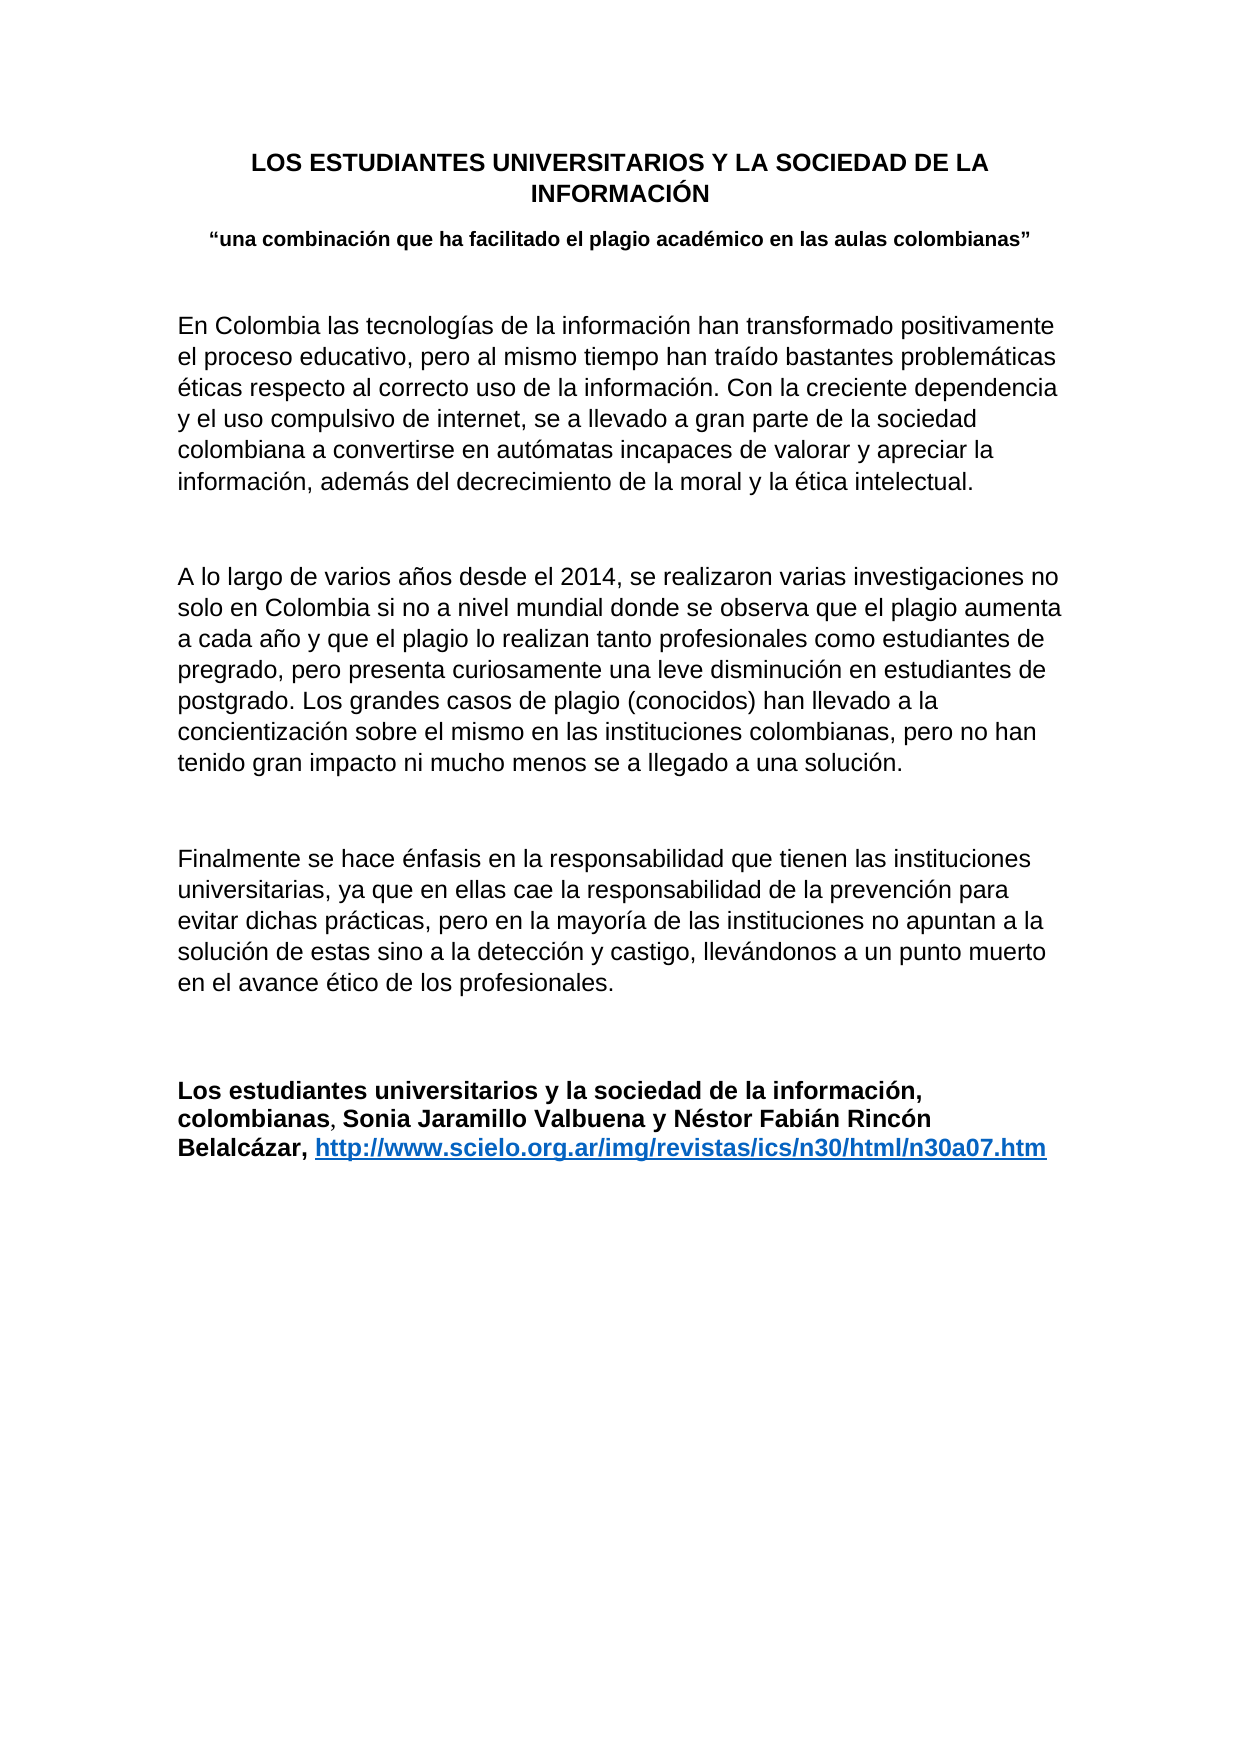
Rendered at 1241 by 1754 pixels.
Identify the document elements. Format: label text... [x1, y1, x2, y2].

text “una combinación que ha facilitado el plagio académico en las aulas colombianas” [177, 226, 1063, 250]
text Los estudiantes universitarios y la sociedad de la información, colombianas, Sonia Jaramillo Valbuena y Néstor Fabián Rincón Belalcázar, http://www.scielo.org.ar/img/revistas/ics/n30/html/n30a07.htm [177, 1076, 1063, 1162]
text LOS ESTUDIANTES UNIVERSITARIOS Y LA SOCIEDAD DE LA INFORMACIÓN [177, 148, 1063, 207]
text Finalmente se hace énfasis en la responsabilidad que tienen las instituciones universitarias, ya que en ellas cae la responsabilidad de la prevención para evitar dichas prácticas, pero en la mayoría de las instituciones no apuntan a la solución de estas sino a la detección y castigo, llevándonos a un punto muerto en el avance ético de los profesionales. [177, 844, 1063, 997]
text En Colombia las tecnologías de la información han transformado positivamente el proceso educativo, pero al mismo tiempo han traído bastantes problemáticas éticas respecto al correcto uso de la información. Con la creciente dependencia y el uso compulsivo de internet, se a llevado a gran parte de la sociedad colombiana a convertirse en autómatas incapaces de valorar y apreciar la información, además del decrecimiento de la moral y la ética intelectual. [177, 311, 1063, 495]
text A lo largo de varios años desde el 2014, se realizaron varias investigaciones no solo en Colombia si no a nivel mundial donde se observa que el plagio aumenta a cada año y que el plagio lo realizan tanto profesionales como estudiantes de pregrado, pero presenta curiosamente una leve disminución en estudiantes de postgrado. Los grandes casos de plagio (conocidos) han llevado a la concientización sobre el mismo en las instituciones colombianas, pero no han tenido gran impacto ni mucho menos se a llegado a una solución. [177, 562, 1063, 777]
